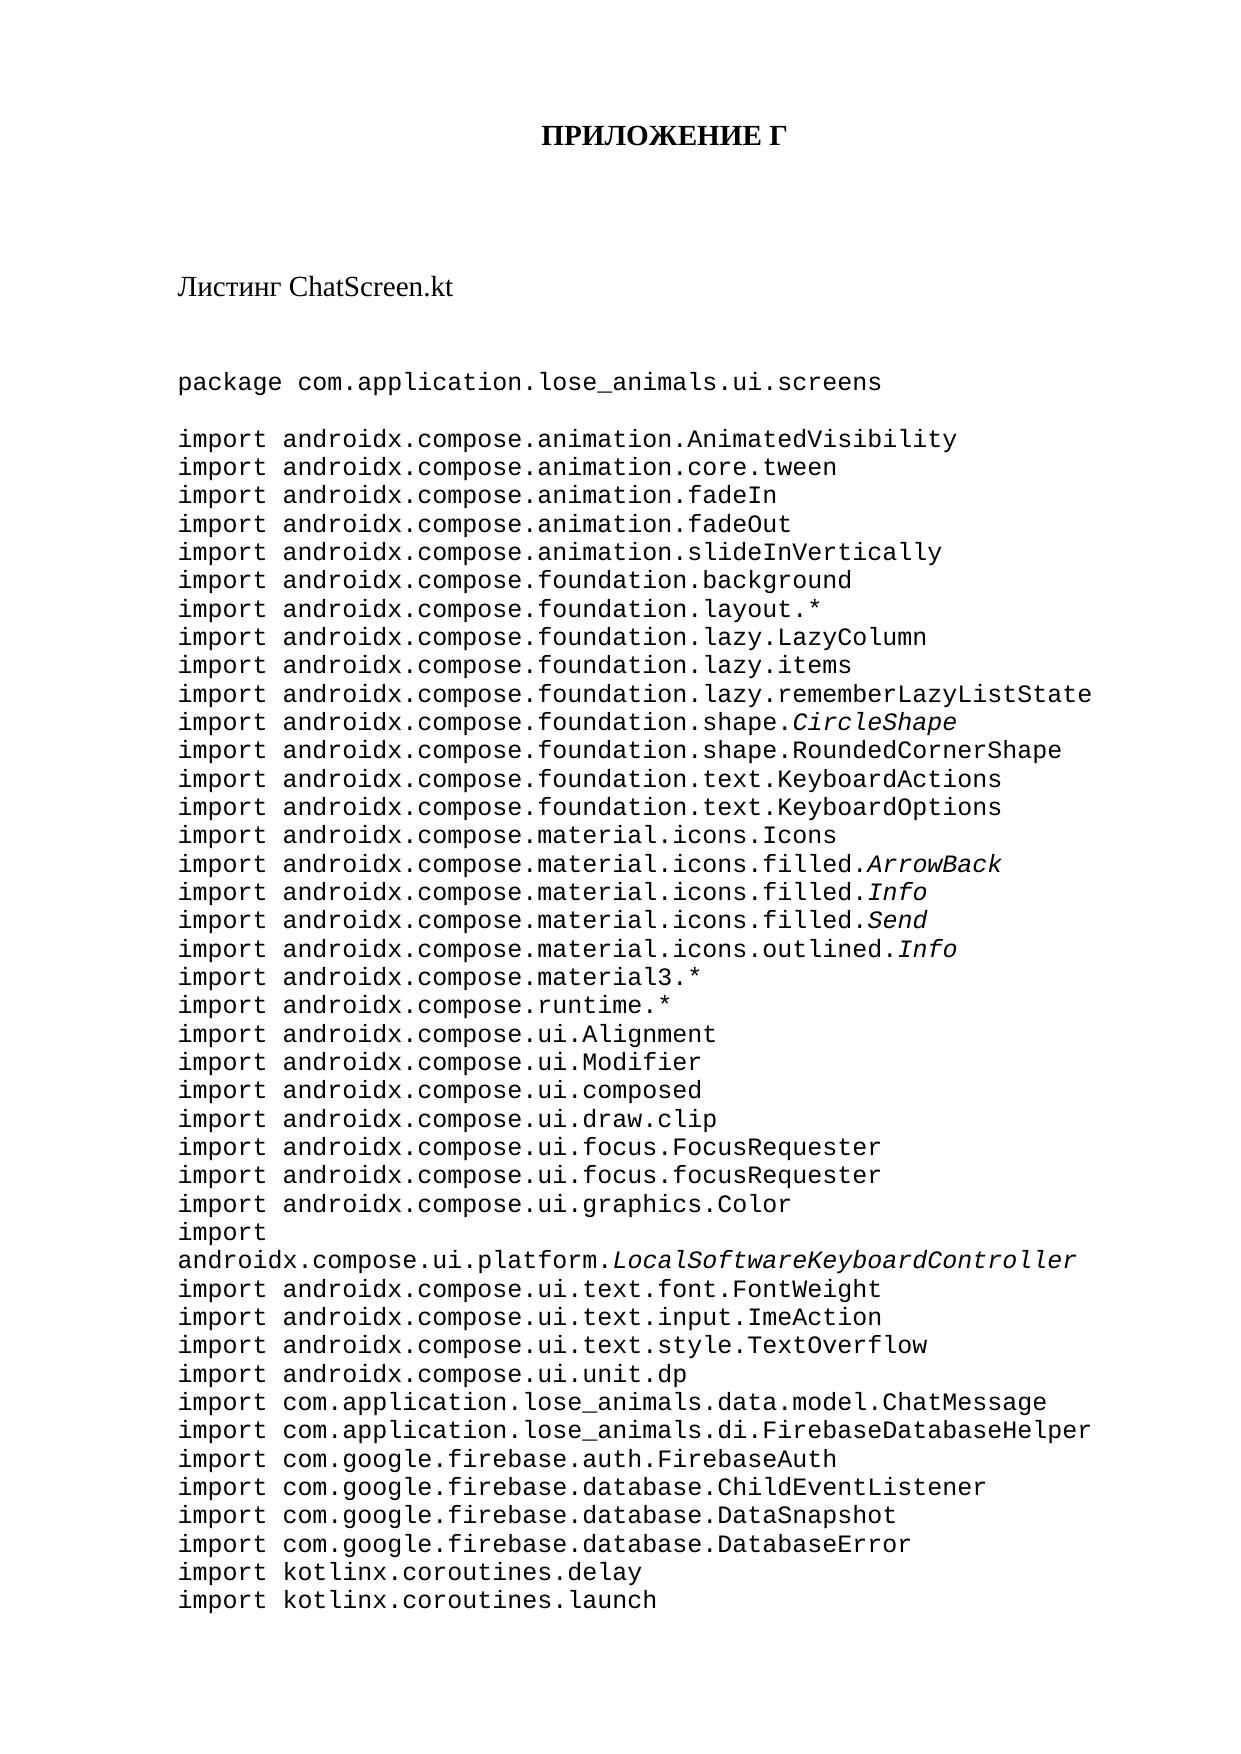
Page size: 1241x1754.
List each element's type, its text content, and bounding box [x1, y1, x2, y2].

text Листинг ChatScreen.kt [177, 269, 1152, 303]
subtitle ПРИЛОЖЕНИЕ Г [177, 118, 1152, 152]
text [177, 370, 1152, 1616]
